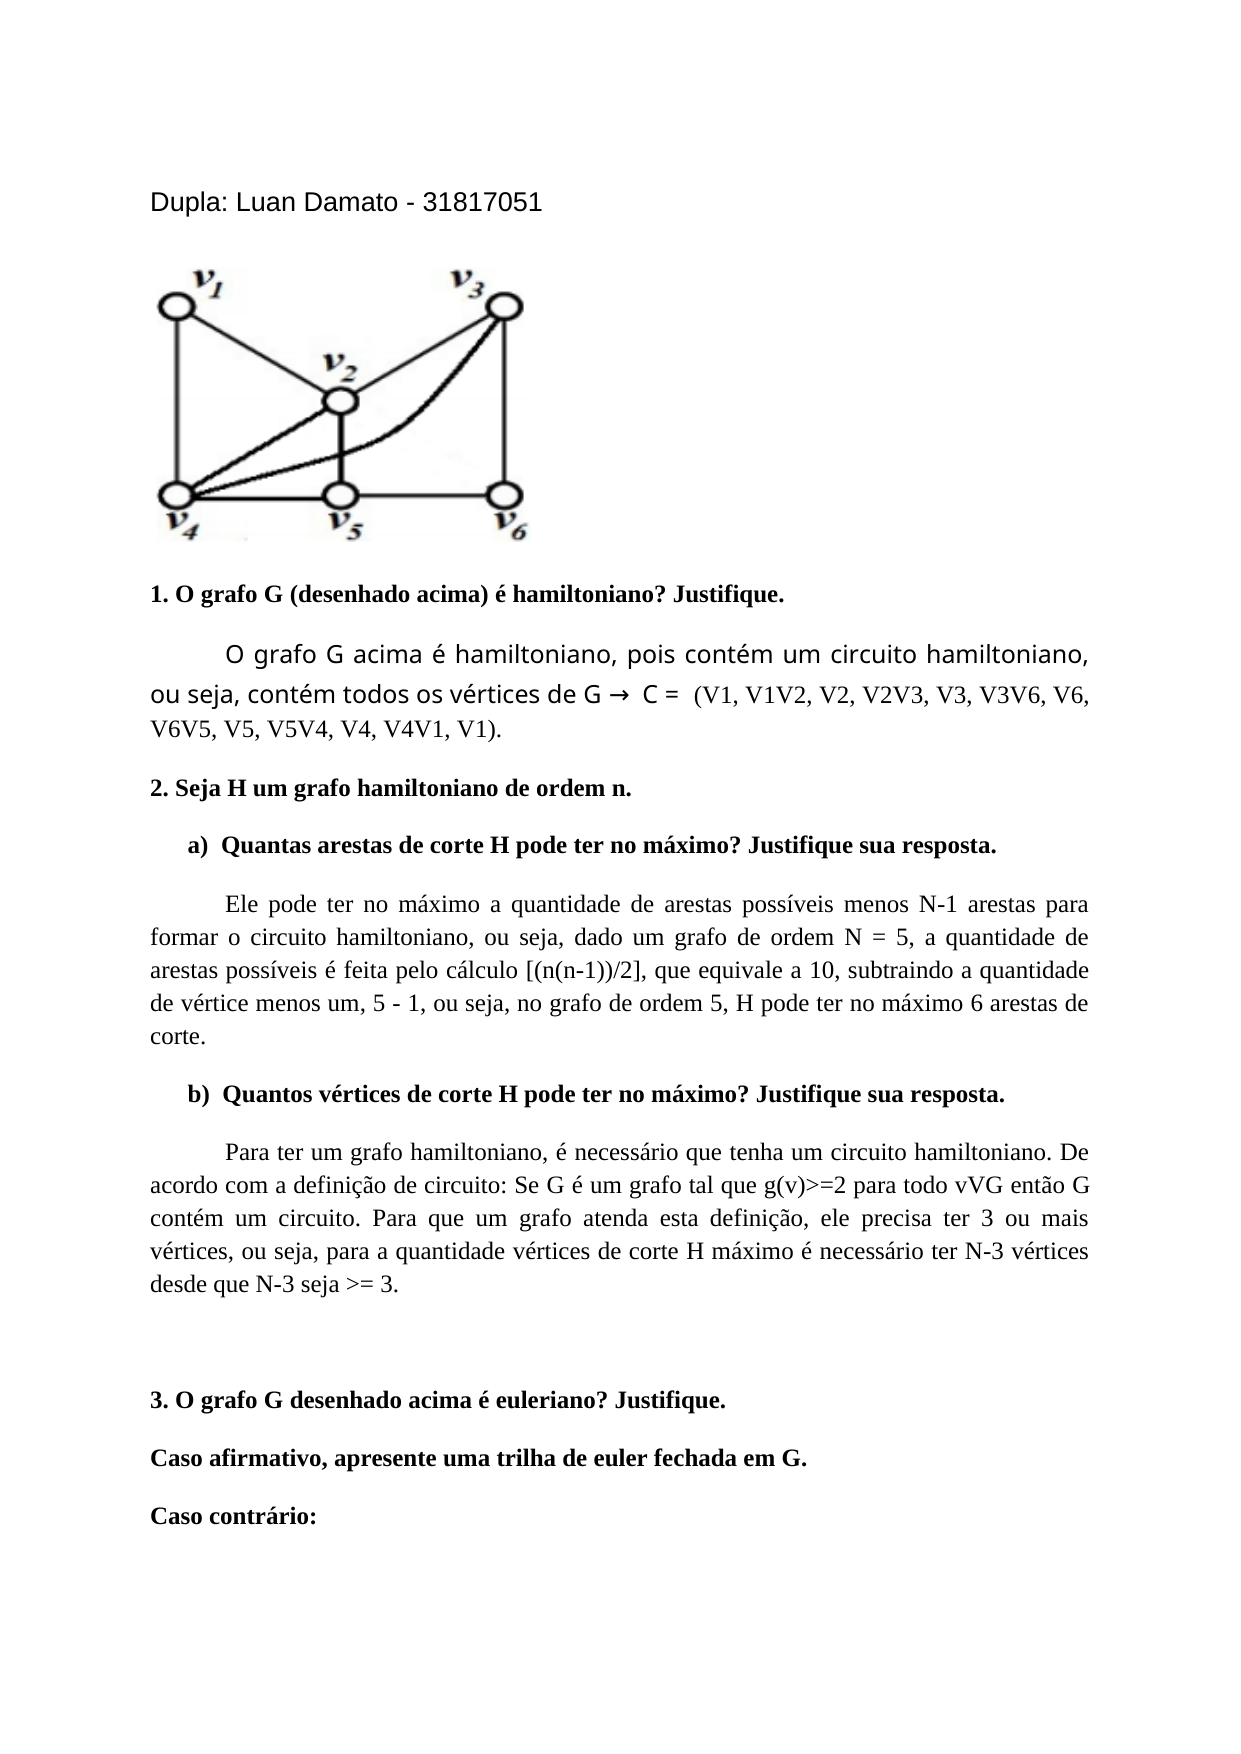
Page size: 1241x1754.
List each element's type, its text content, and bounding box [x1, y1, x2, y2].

text Caso afirmativo, apresente uma trilha de euler fechada em G. [150, 1443, 1090, 1472]
text Para ter um grafo hamiltoniano, é necessário que tenha um circuito hamiltoniano. De acordo com a definição de circuito: Se G é um grafo tal que g(v)>=2 para todo vVG então G contém um circuito. Para que um grafo atenda esta definição, ele precisa ter 3 ou mais vértices, ou seja, para a quantidade vértices de corte H máximo é necessário ter N-3 vértices desde que N-3 seja >= 3. [150, 1137, 1090, 1298]
list b) Quantos vértices de corte H pode ter no máximo? Justifique sua resposta. [187, 1079, 1090, 1107]
picture [150, 257, 535, 551]
text Ele pode ter no máximo a quantidade de arestas possíveis menos N-1 arestas para formar o circuito hamiltoniano, ou seja, dado um grafo de ordem N = 5, a quantidade de arestas possíveis é feita pelo cálculo [(n(n-1))/2], que equivale a 10, subtraindo a quantidade de vértice menos um, 5 - 1, ou seja, no grafo de ordem 5, H pode ter no máximo 6 arestas de corte. [150, 889, 1090, 1049]
text 3. O grafo G desenhado acima é euleriano? Justifique. [150, 1385, 1090, 1414]
text Dupla: Luan Damato - 31817051 [150, 186, 1090, 217]
text 1. O grafo G (desenhado acima) é hamiltoniano? Justifique. [150, 579, 1090, 608]
list a) Quantas arestas de corte H pode ter no máximo? Justifique sua resposta. [187, 831, 1090, 859]
text O grafo G acima é hamiltoniano, pois contém um circuito hamiltoniano, ou seja, contém todos os vértices de G → C = (V1, V1V2, V2, V2V3, V3, V3V6, V6, V6V5, V5, V5V4, V4, V4V1, V1). [150, 637, 1090, 743]
text Caso contrário: [150, 1501, 1090, 1530]
text 2. Seja H um grafo hamiltoniano de ordem n. [150, 773, 1090, 801]
